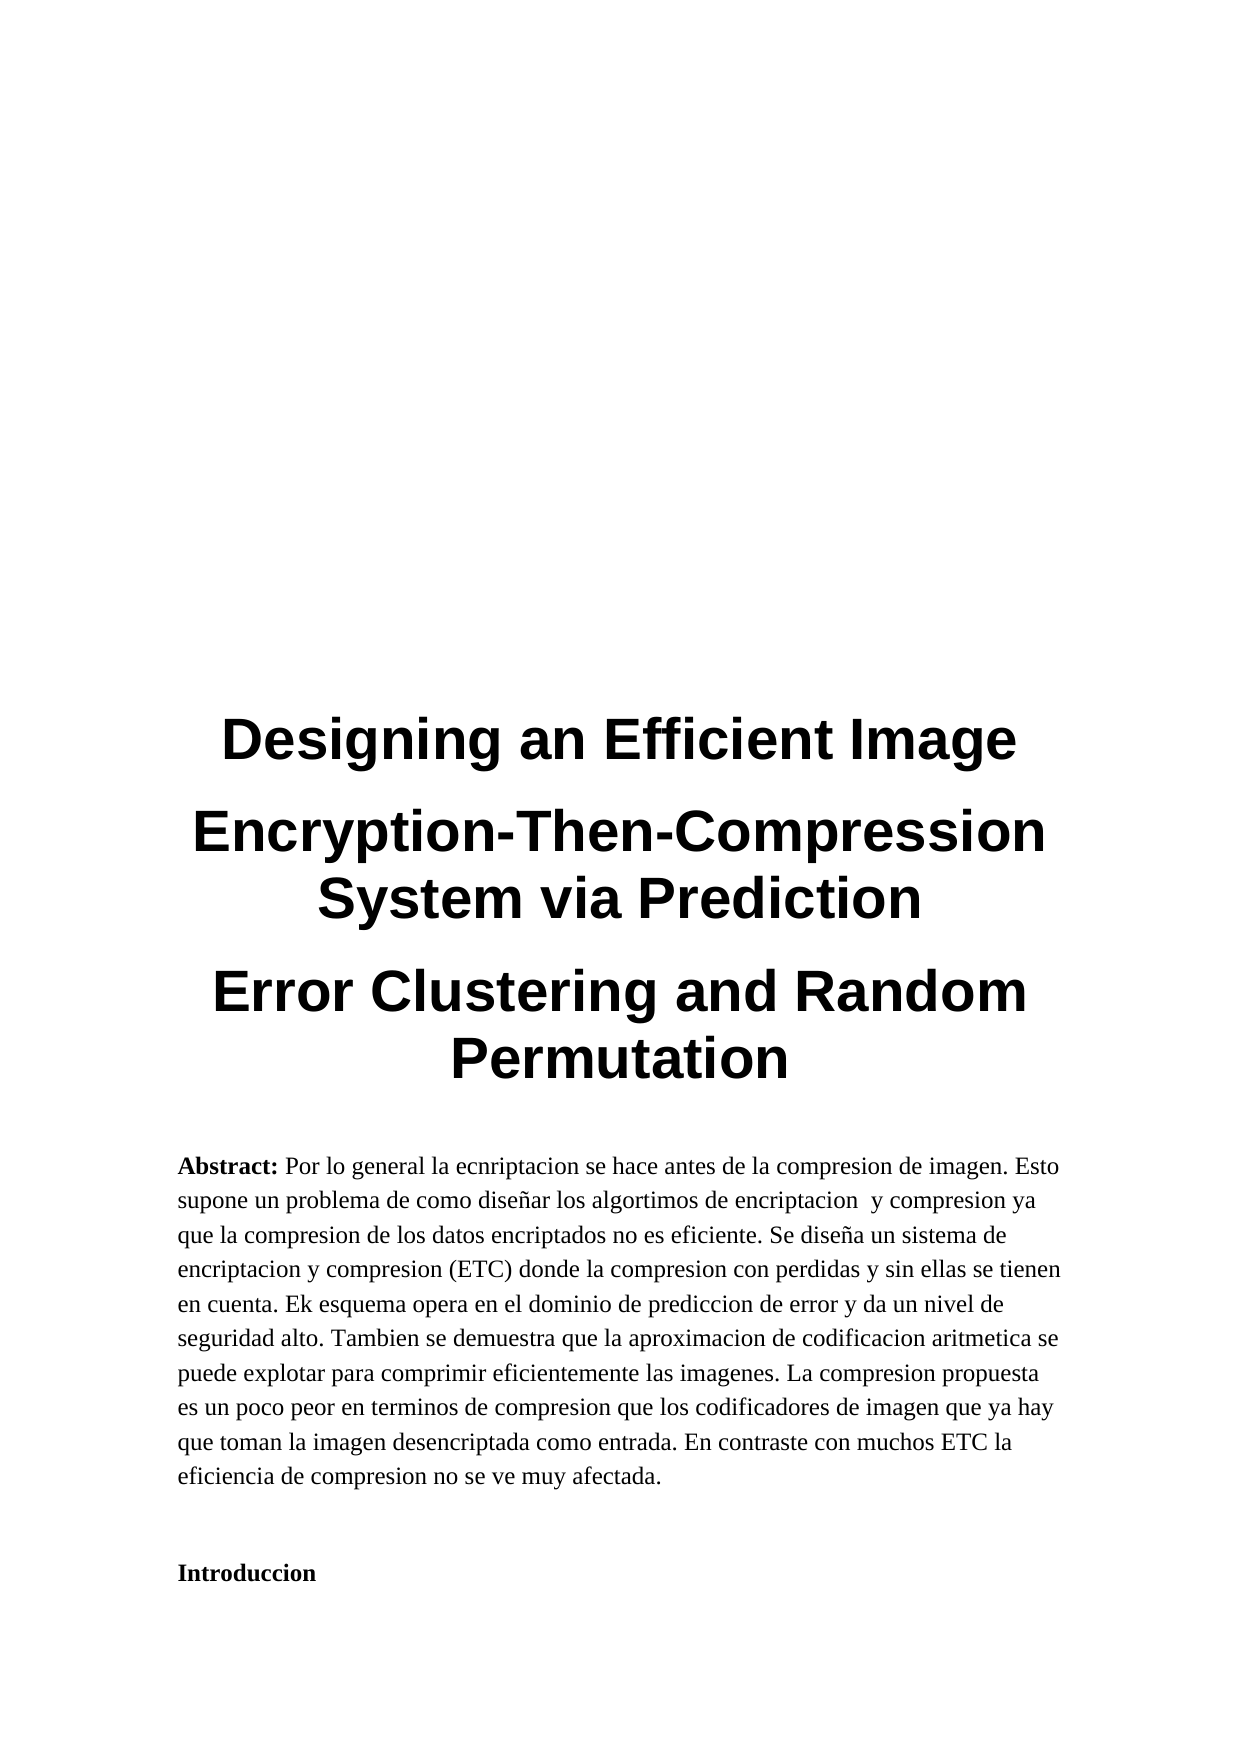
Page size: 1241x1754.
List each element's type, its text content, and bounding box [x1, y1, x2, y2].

text Encryption-Then-Compression System via Prediction [177, 797, 1063, 931]
text Designing an Efficient Image [177, 705, 1063, 772]
text Abstract: Por lo general la ecnriptacion se hace antes de la compresion de imagen. Esto supone un problema de como diseñar los algortimos de encriptacion y compresion ya que la compresion de los datos encriptados no es eficiente. Se diseña un sistema de encriptacion y compresion (ETC) donde la compresion con perdidas y sin ellas se tienen en cuenta. Ek esquema opera en el dominio de prediccion de error y da un nivel de seguridad alto. Tambien se demuestra que la aproximacion de codificacion aritmetica se puede explotar para comprimir eficientemente las imagenes. La compresion propuesta es un poco peor en terminos de compresion que los codificadores de imagen que ya hay que toman la imagen desencriptada como entrada. En contraste con muchos ETC la eficiencia de compresion no se ve muy afectada. [177, 1151, 1063, 1490]
text Error Clustering and Random Permutation [177, 956, 1063, 1090]
text Introduccion [177, 1558, 1063, 1587]
